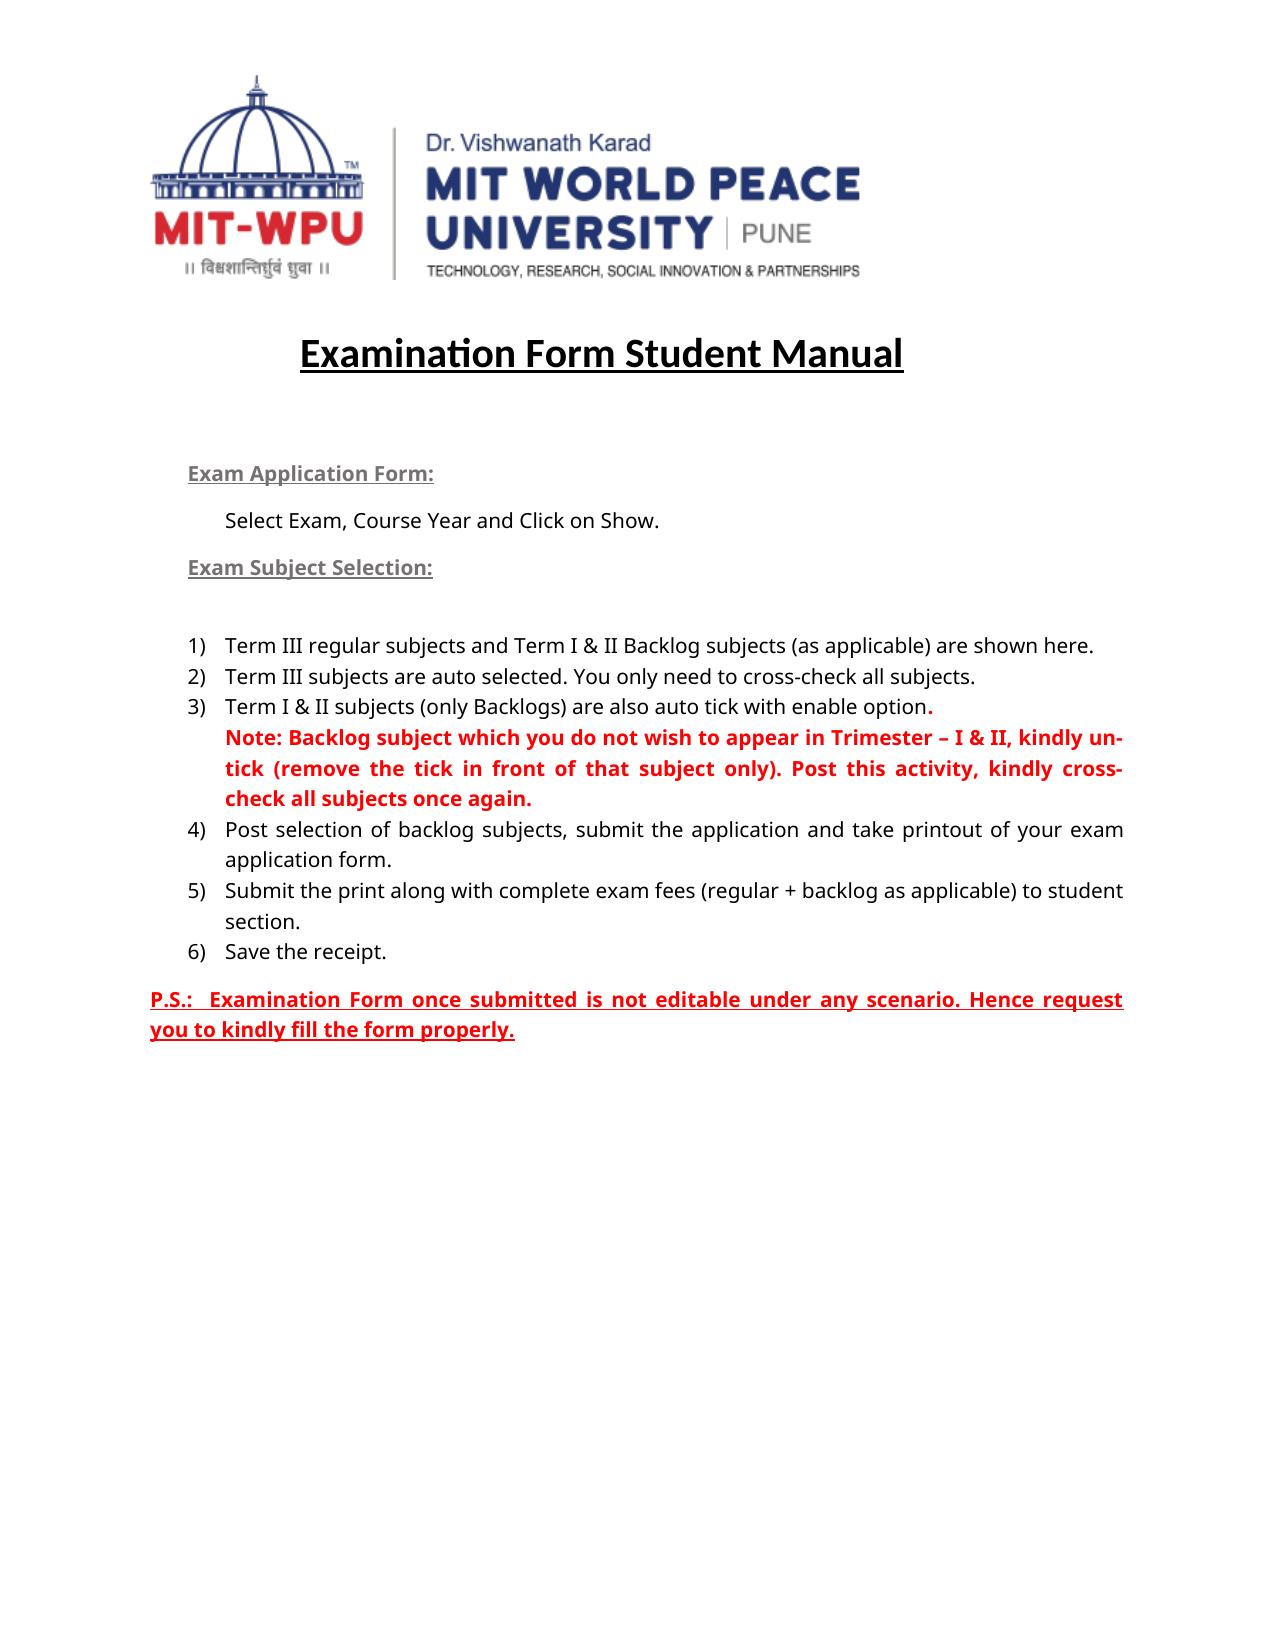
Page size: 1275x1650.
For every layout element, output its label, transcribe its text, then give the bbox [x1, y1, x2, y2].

list Submit the print along with complete exam fees (regular + backlog as applicable) to student section. [187, 876, 1125, 935]
list Post selection of backlog subjects, submit the application and take printout of your exam application form. [187, 815, 1125, 874]
text Exam Application Form: [187, 459, 1125, 487]
list Save the receipt. [187, 937, 1125, 966]
list Note: Backlog subject which you do not wish to appear in Trimester – I & II, kindly un-tick (remove the tick in front of that subject only). Post this activity, kindly cross-check all subjects once again. [225, 723, 1125, 813]
list Select Exam, Course Year and Click on Show. [225, 506, 1125, 534]
text Exam Subject Selection: [150, 553, 1125, 582]
list Term III subjects are auto selected. You only need to cross-check all subjects. [187, 662, 1125, 690]
text P.S.: Examination Form once submitted is not editable under any scenario. Hence request you to kindly fill the form properly. [150, 985, 1125, 1044]
text Examination Form Student Manual [225, 327, 1125, 377]
list Term III regular subjects and Term I & II Backlog subjects (as applicable) are shown here. [187, 631, 1125, 660]
picture [150, 75, 860, 280]
list Term I & II subjects (only Backlogs) are also auto tick with enable option. [187, 692, 1125, 721]
